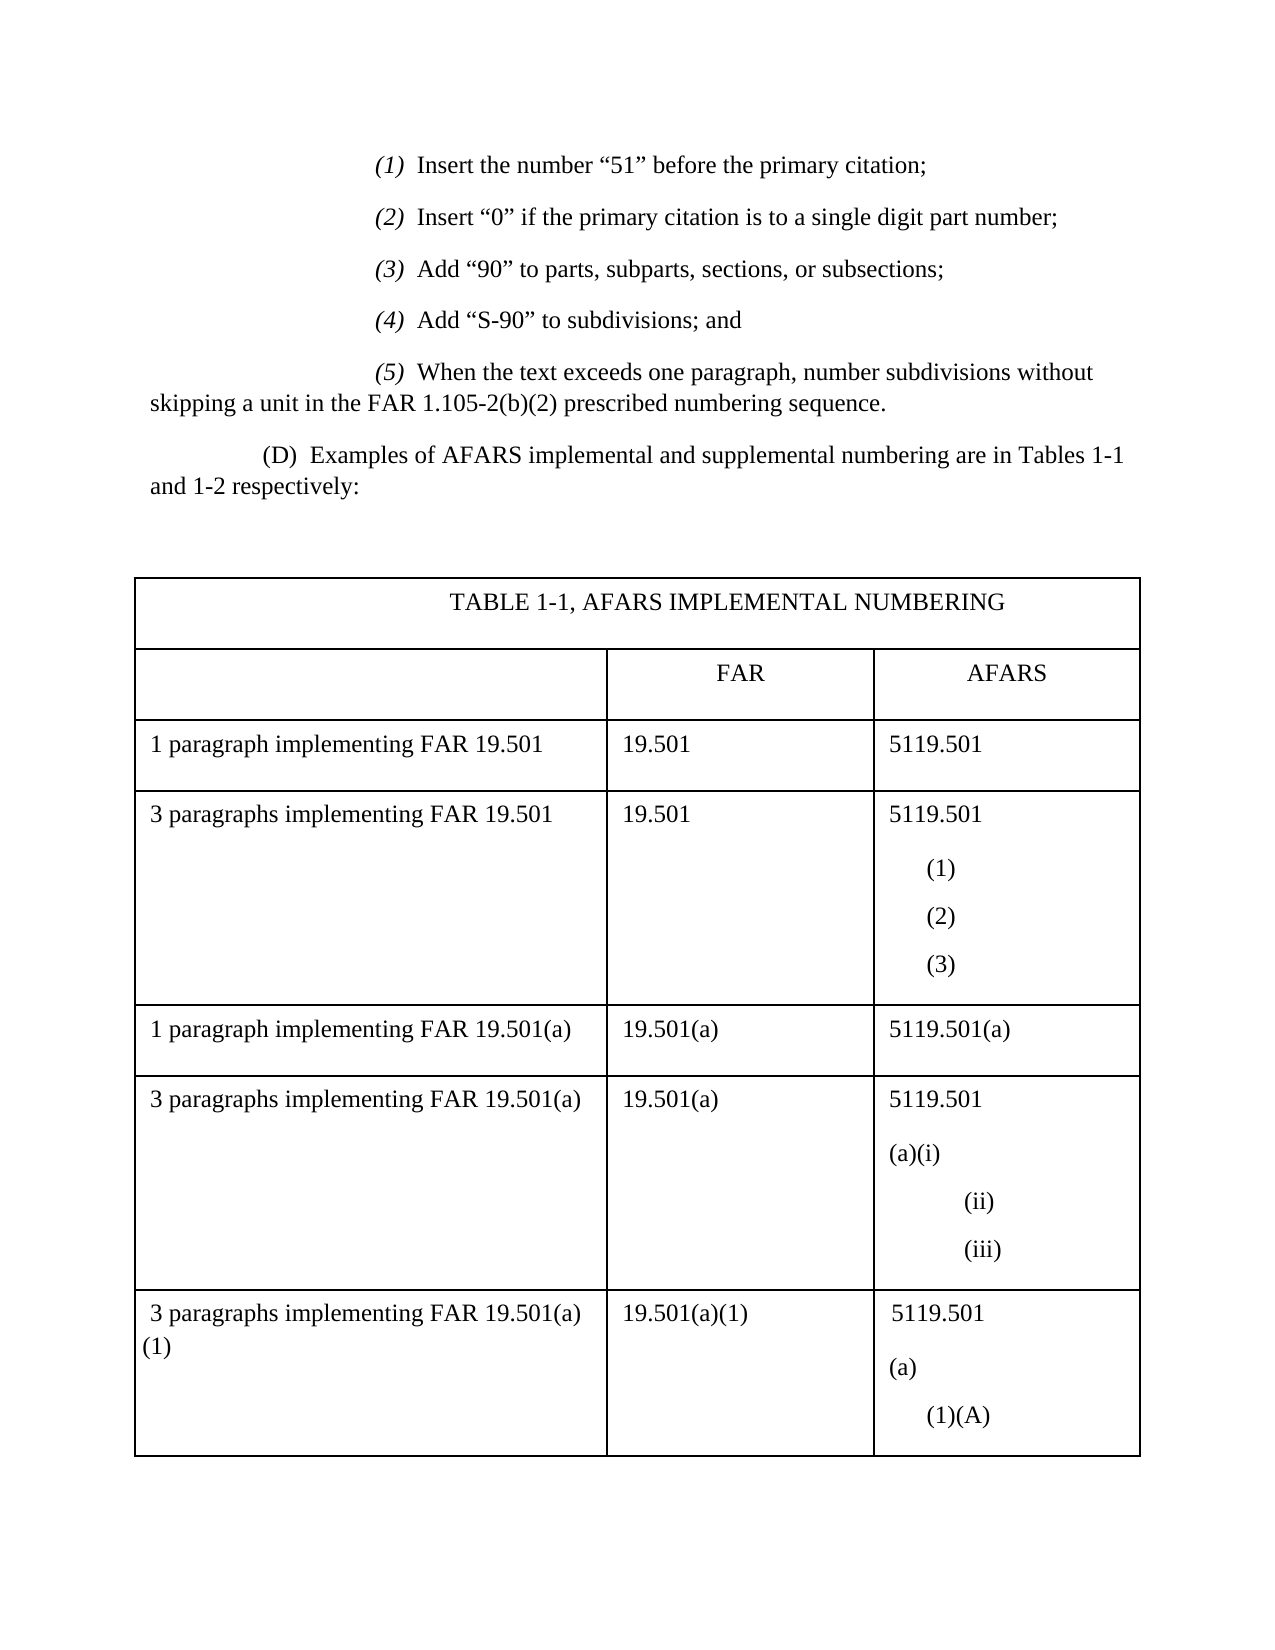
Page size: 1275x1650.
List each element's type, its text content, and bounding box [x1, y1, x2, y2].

list (4) Add “S-90” to subdivisions; and [150, 306, 1125, 334]
list (3) Add “90” to parts, subparts, sections, or subsections; [150, 254, 1125, 282]
list (1) Insert the number “51” before the primary citation; [150, 150, 1125, 179]
table_header TABLE 1-1, AFARS IMPLEMENTAL NUMBERING [136, 579, 1139, 648]
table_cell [875, 1291, 1139, 1455]
table_cell 19.501(a) [608, 1077, 873, 1289]
table_cell 1 paragraph implementing FAR 19.501(a) [136, 1006, 606, 1075]
list (2) Insert “0” if the primary citation is to a single digit part number; [150, 202, 1125, 231]
table_cell [136, 650, 606, 719]
table_cell 19.501(a) [608, 1006, 873, 1075]
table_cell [136, 1291, 606, 1455]
list (5) When the text exceeds one paragraph, number subdivisions without skipping a unit in the FAR 1.105-2(b)(2) prescribed numbering sequence. [150, 357, 1125, 417]
table_cell 1 paragraph implementing FAR 19.501 [136, 721, 606, 790]
table_cell 19.501(a)(1) [608, 1291, 873, 1455]
table_cell 19.501 [608, 792, 873, 1004]
table_cell 19.501 [608, 721, 873, 790]
table_cell 3 paragraphs implementing FAR 19.501(a) [136, 1077, 606, 1289]
table_cell 5119.501 (1) (2) (3) [875, 792, 1139, 1004]
table_cell FAR [608, 650, 873, 719]
list (D) Examples of AFARS implemental and supplemental numbering are in Tables 1-1 and 1-2 respectively: [150, 440, 1125, 500]
table_cell 3 paragraphs implementing FAR 19.501 [136, 792, 606, 1004]
table_cell AFARS [875, 650, 1139, 719]
table_cell 5119.501(a) [875, 1006, 1139, 1075]
table_cell 5119.501 (a)(i) (ii) (iii) [875, 1077, 1139, 1289]
table_cell 5119.501 [875, 721, 1139, 790]
